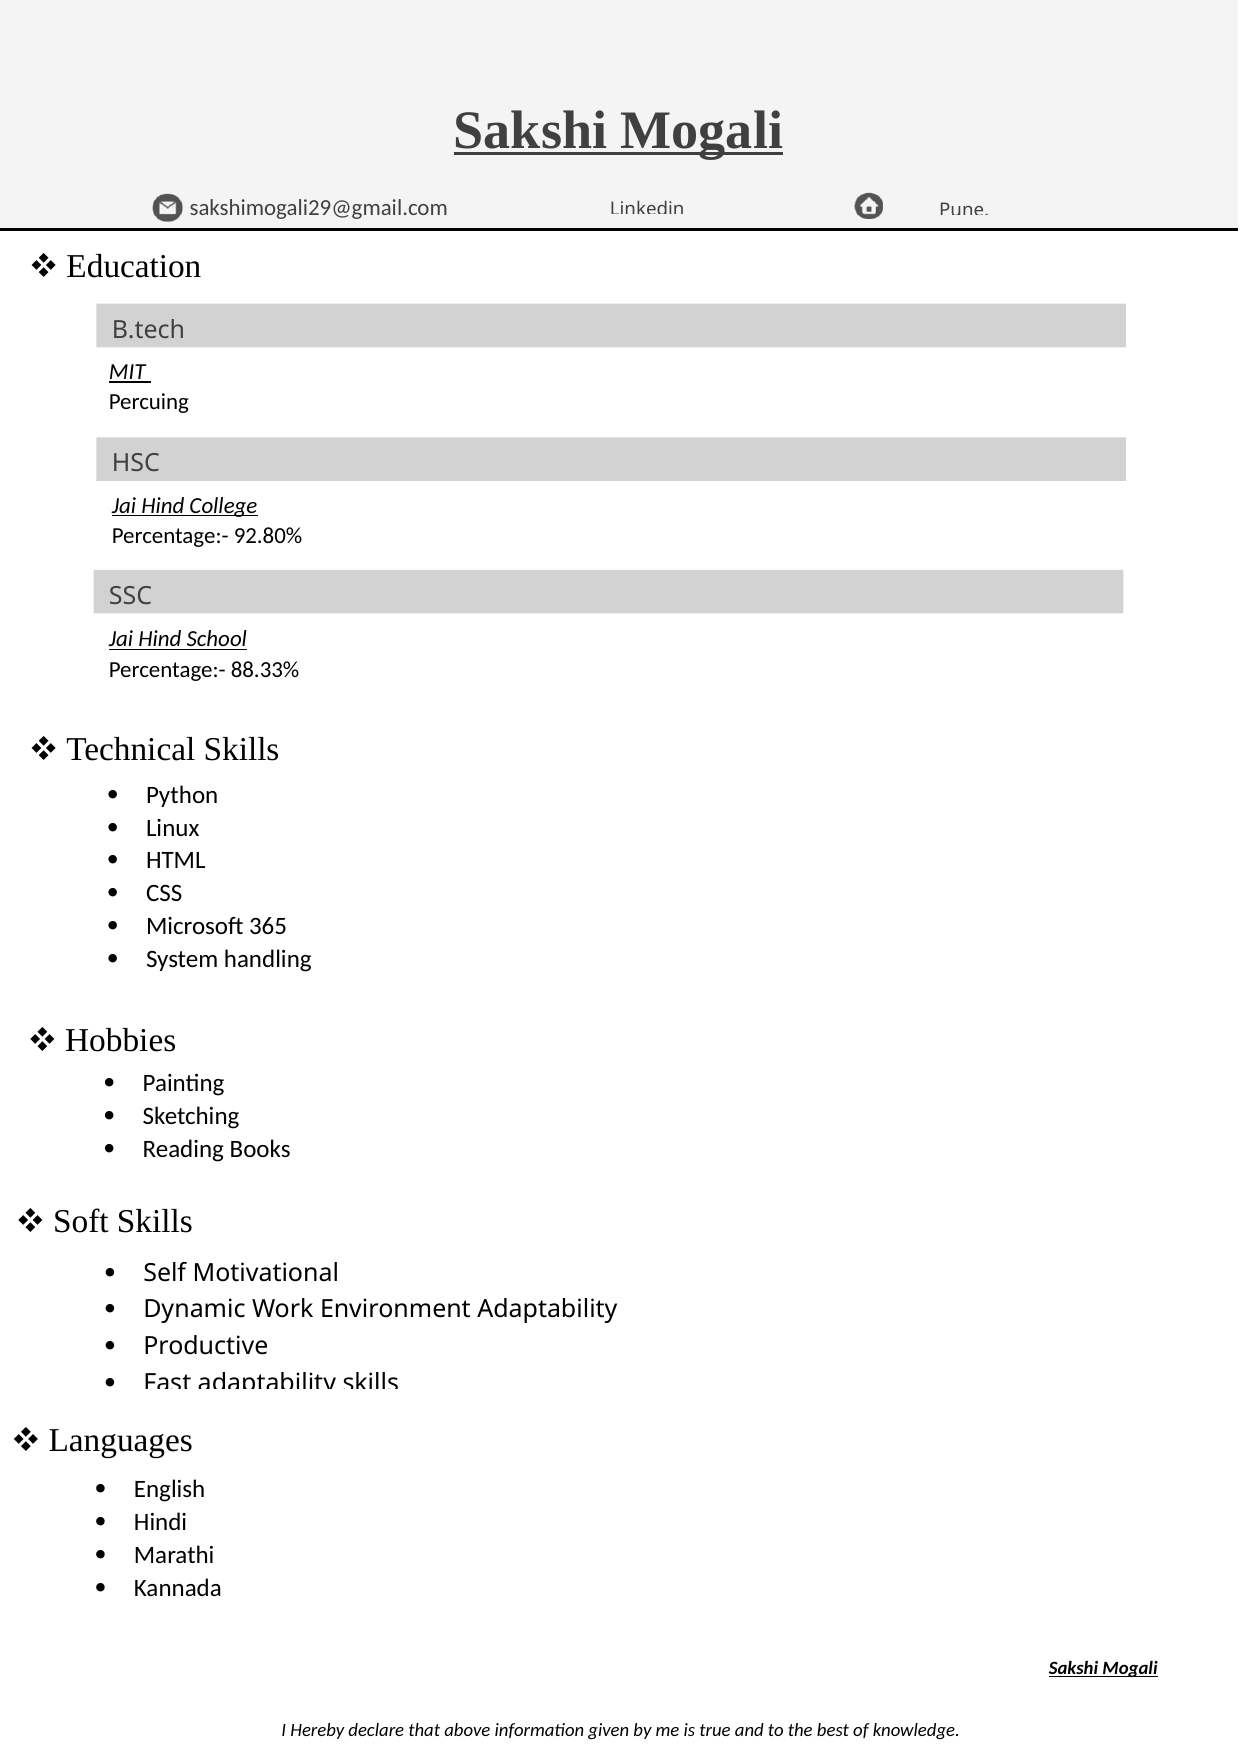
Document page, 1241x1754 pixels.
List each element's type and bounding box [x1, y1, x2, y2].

picture [150, 192, 183, 222]
picture [853, 192, 883, 219]
